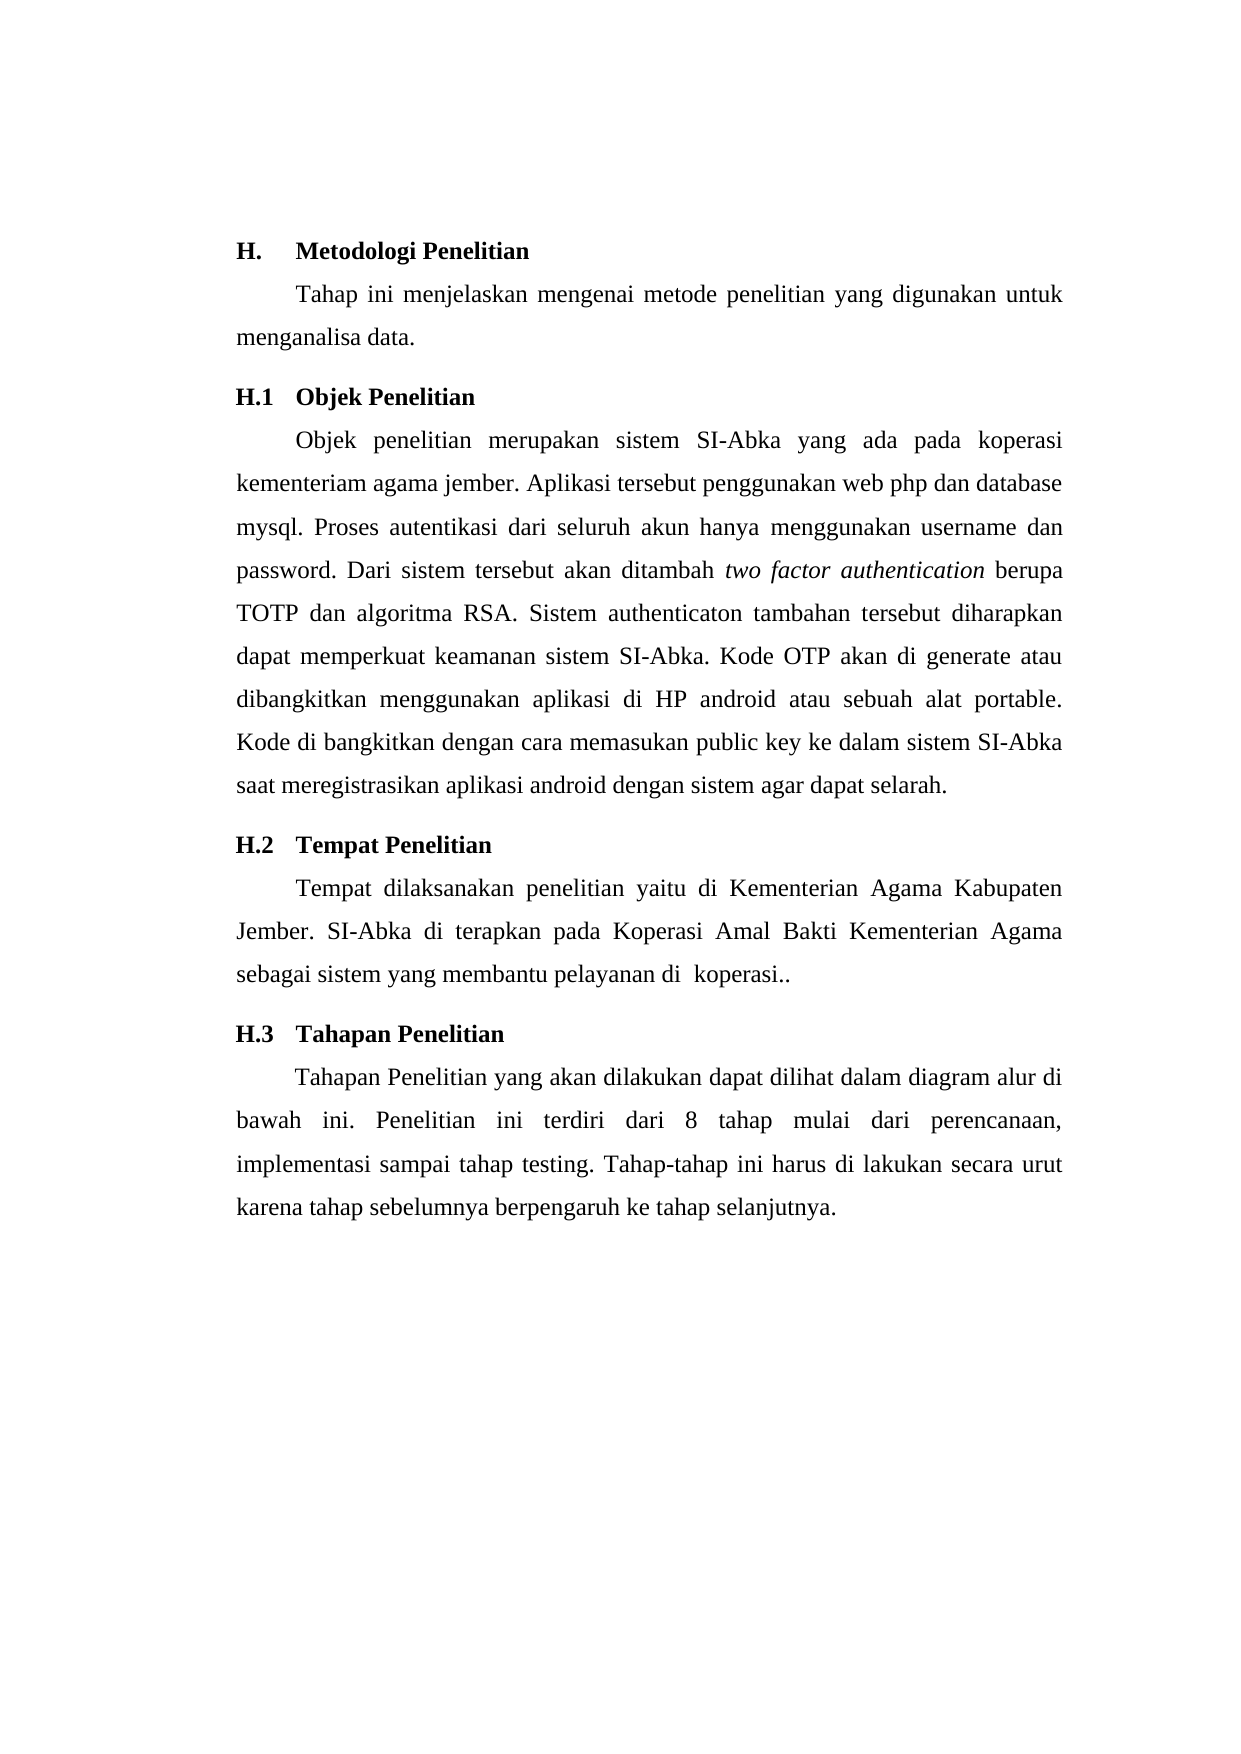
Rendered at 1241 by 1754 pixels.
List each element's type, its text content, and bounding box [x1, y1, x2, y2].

list Tahap ini menjelaskan mengenai metode penelitian yang digunakan untuk menganalisa data. [236, 279, 1063, 351]
subtitle Objek Penelitian [235, 382, 1063, 411]
subtitle Tahapan Penelitian [235, 1019, 1063, 1048]
text Objek penelitian merupakan sistem SI-Abka yang ada pada koperasi kementeriam agama jember. Aplikasi tersebut penggunakan web php dan database mysql. Proses autentikasi dari seluruh akun hanya menggunakan username dan password. Dari sistem tersebut akan ditambah two factor authentication berupa TOTP dan algoritma RSA. Sistem authenticaton tambahan tersebut diharapkan dapat memperkuat keamanan sistem SI-Abka. Kode OTP akan di generate atau dibangkitkan menggunakan aplikasi di HP android atau sebuah alat portable. Kode di bangkitkan dengan cara memasukan public key ke dalam sistem SI-Abka saat meregistrasikan aplikasi android dengan sistem agar dapat selarah. [236, 425, 1063, 799]
subtitle Metodologi Penelitian [236, 236, 1063, 265]
subtitle Tempat Penelitian [235, 830, 1063, 859]
text Tempat dilaksanakan penelitian yaitu di Kementerian Agama Kabupaten Jember. SI-Abka di terapkan pada Koperasi Amal Bakti Kementerian Agama sebagai sistem yang membantu pelayanan di koperasi.. [236, 873, 1063, 988]
text Tahapan Penelitian yang akan dilakukan dapat dilihat dalam diagram alur di bawah ini. Penelitian ini terdiri dari 8 tahap mulai dari perencanaan, implementasi sampai tahap testing. Tahap-tahap ini harus di lakukan secara urut karena tahap sebelumnya berpengaruh ke tahap selanjutnya. [236, 1062, 1063, 1221]
